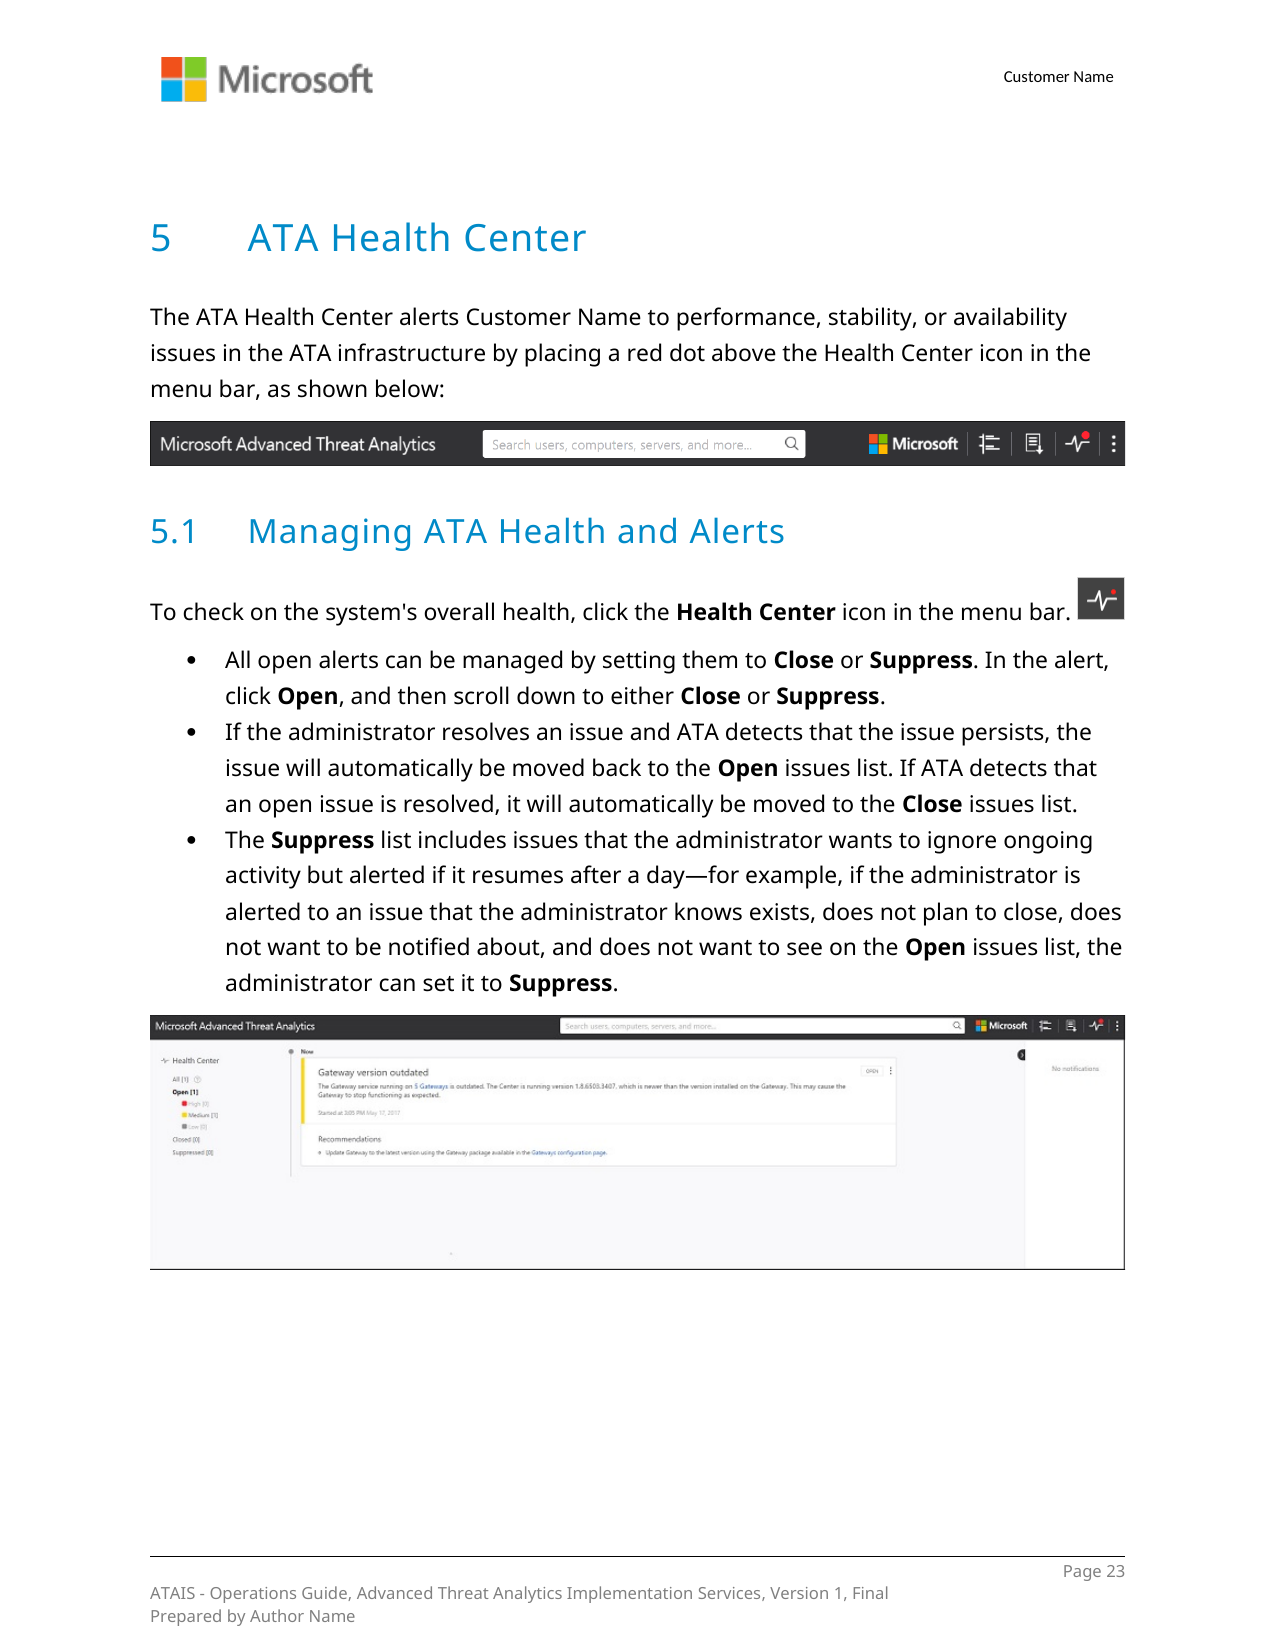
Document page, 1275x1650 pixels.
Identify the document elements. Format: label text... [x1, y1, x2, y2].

text The ATA Health Center alerts Customer Name to performance, stability, or availability issues in the ATA infrastructure by placing a red dot above the Health Center icon in the menu bar, as shown below: [150, 301, 1125, 404]
list If the administrator resolves an issue and ATA detects that the issue persists, the issue will automatically be moved back to the Open issues list. If ATA detects that an open issue is resolved, it will automatically be moved to the Close issues list. [187, 716, 1125, 819]
picture [161, 57, 374, 103]
text To check on the system's overall health, click the Health Center icon in the menu bar. [150, 578, 1125, 627]
list All open alerts can be managed by setting them to Close or Suppress. In the alert, click Open, and then scroll down to either Close or Suppress. [187, 644, 1125, 711]
subtitle ATA Health Center [150, 201, 1125, 263]
picture [150, 421, 1125, 466]
picture [1077, 577, 1125, 620]
subtitle Managing ATA Health and Alerts [150, 507, 1125, 553]
picture [150, 1015, 1125, 1270]
list The Suppress list includes issues that the administrator wants to ignore ongoing activity but alerted if it resumes after a day—for example, if the administrator is alerted to an issue that the administrator knows exists, does not plan to close, does not want to be notified about, and does not want to see on the Open issues list, the administrator can set it to Suppress. [187, 823, 1125, 998]
